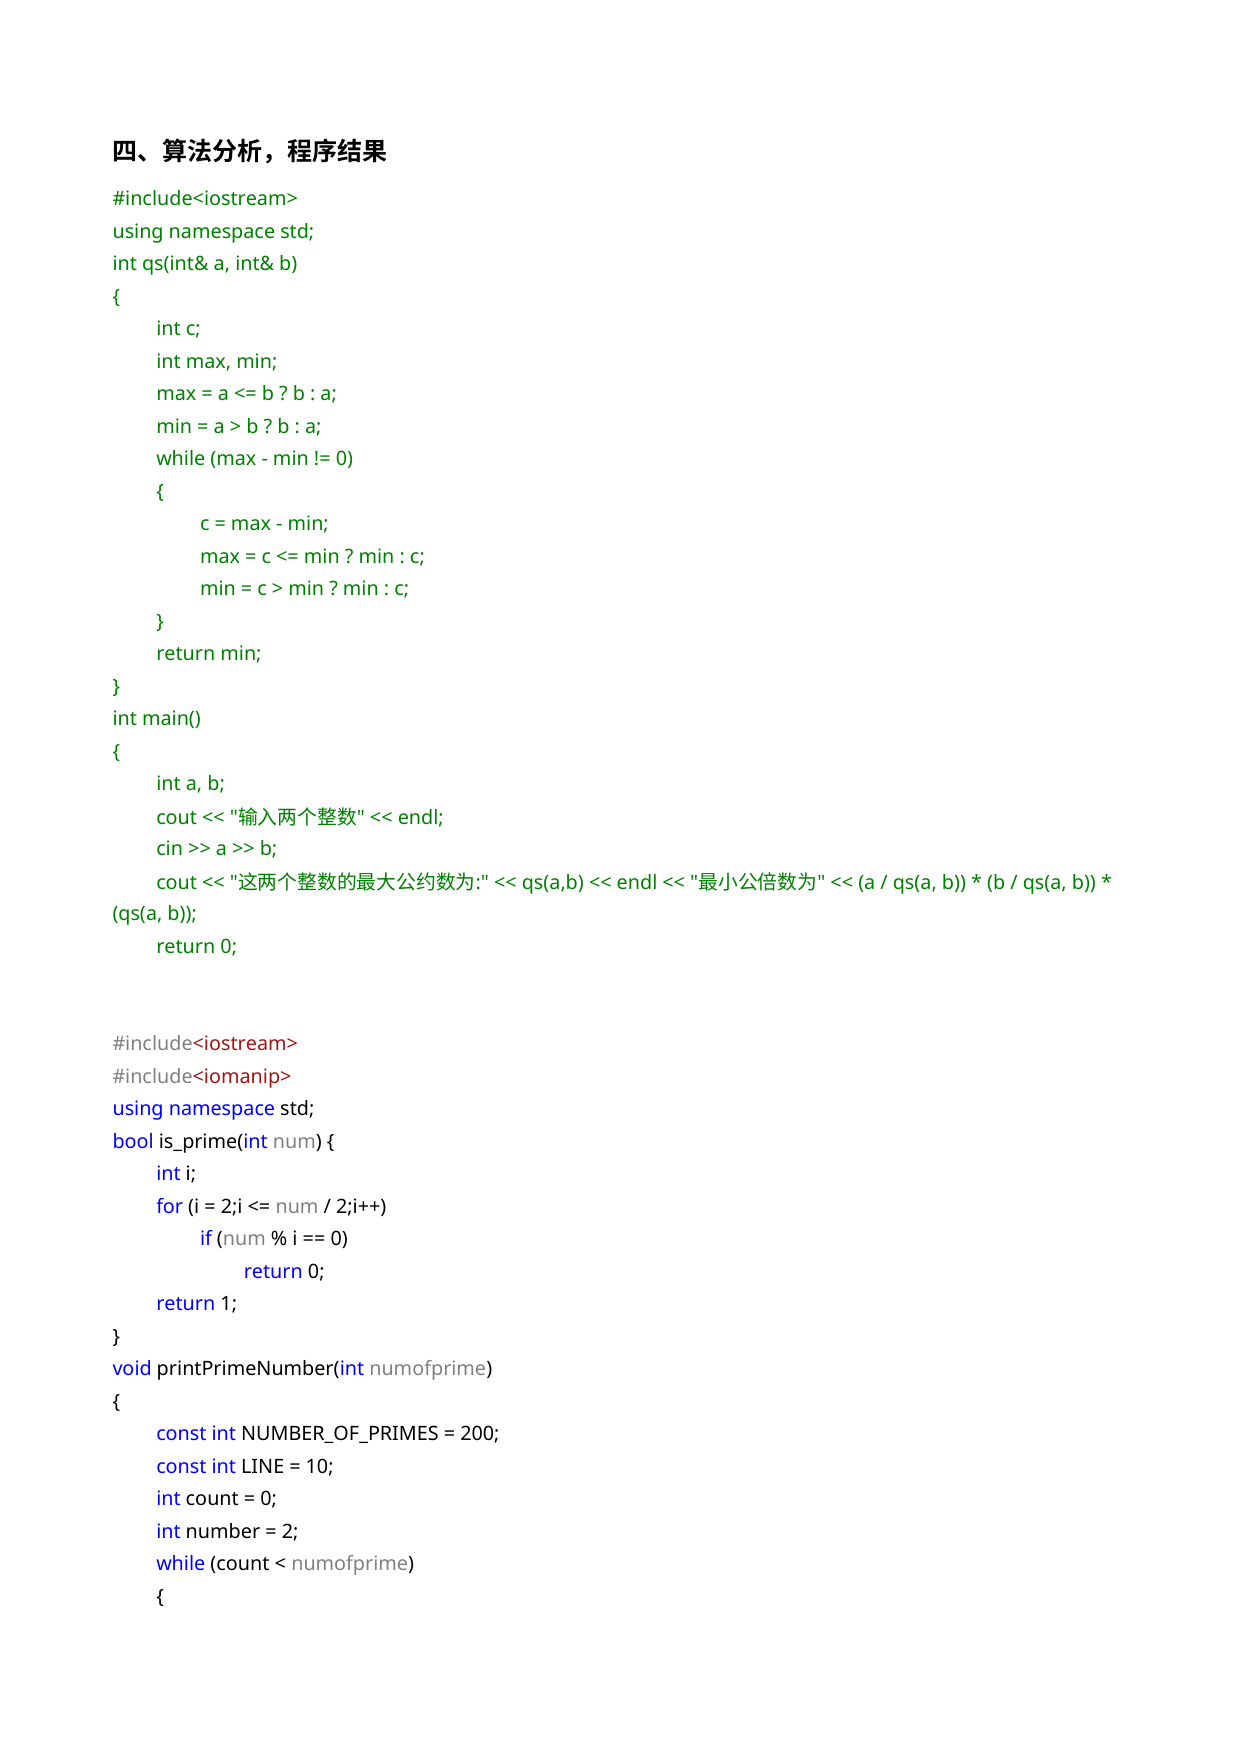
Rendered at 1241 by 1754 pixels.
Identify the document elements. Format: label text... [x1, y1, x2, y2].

text int c; [112, 312, 1118, 344]
text max = c <= min ? min : c; [112, 539, 1118, 572]
text if (num % i == 0) [112, 1222, 1118, 1254]
text int a, b; [112, 767, 1118, 799]
text int count = 0; [112, 1482, 1118, 1514]
text { [112, 734, 1118, 767]
text for (i = 2;i <= num / 2;i++) [112, 1189, 1118, 1222]
text int number = 2; [112, 1514, 1118, 1547]
text max = a <= b ? b : a; [112, 377, 1118, 409]
text } [112, 1319, 1118, 1352]
text cin >> a >> b; [112, 832, 1118, 864]
text bool is_prime(int num) { [112, 1124, 1118, 1157]
text } [112, 604, 1118, 637]
text int main() [112, 702, 1118, 734]
text 四、算法分析，程序结果 [112, 117, 1118, 182]
text const int NUMBER_OF_PRIMES = 200; [112, 1417, 1118, 1449]
text #include<iostream> [112, 1027, 1118, 1059]
text #include<iomanip> [112, 1059, 1118, 1092]
text { [112, 279, 1118, 312]
text min = a > b ? b : a; [112, 409, 1118, 442]
text const int LINE = 10; [112, 1449, 1118, 1482]
text return 0; [112, 1254, 1118, 1287]
text { [112, 1579, 1118, 1612]
text int i; [112, 1157, 1118, 1189]
text { [112, 1384, 1118, 1417]
text #include<iostream> [112, 182, 1118, 214]
text return min; [112, 637, 1118, 669]
text cout << "输入两个整数" << endl; [112, 799, 1118, 832]
text min = c > min ? min : c; [112, 572, 1118, 604]
text using namespace std; [112, 1092, 1118, 1124]
text while (max - min != 0) [112, 442, 1118, 474]
text { [112, 474, 1118, 507]
text using namespace std; [112, 214, 1118, 247]
text c = max - min; [112, 507, 1118, 539]
text } [112, 669, 1118, 702]
text void printPrimeNumber(int numofprime) [112, 1352, 1118, 1384]
text while (count < numofprime) [112, 1547, 1118, 1579]
text cout << "这两个整数的最大公约数为:" << qs(a,b) << endl << "最小公倍数为" << (a / qs(a, b)) * (b / qs(a, b)) * (qs(a, b)); [112, 864, 1118, 929]
text int qs(int& a, int& b) [112, 247, 1118, 279]
text return 1; [112, 1287, 1118, 1319]
text int max, min; [112, 344, 1118, 377]
text return 0; [112, 929, 1118, 962]
